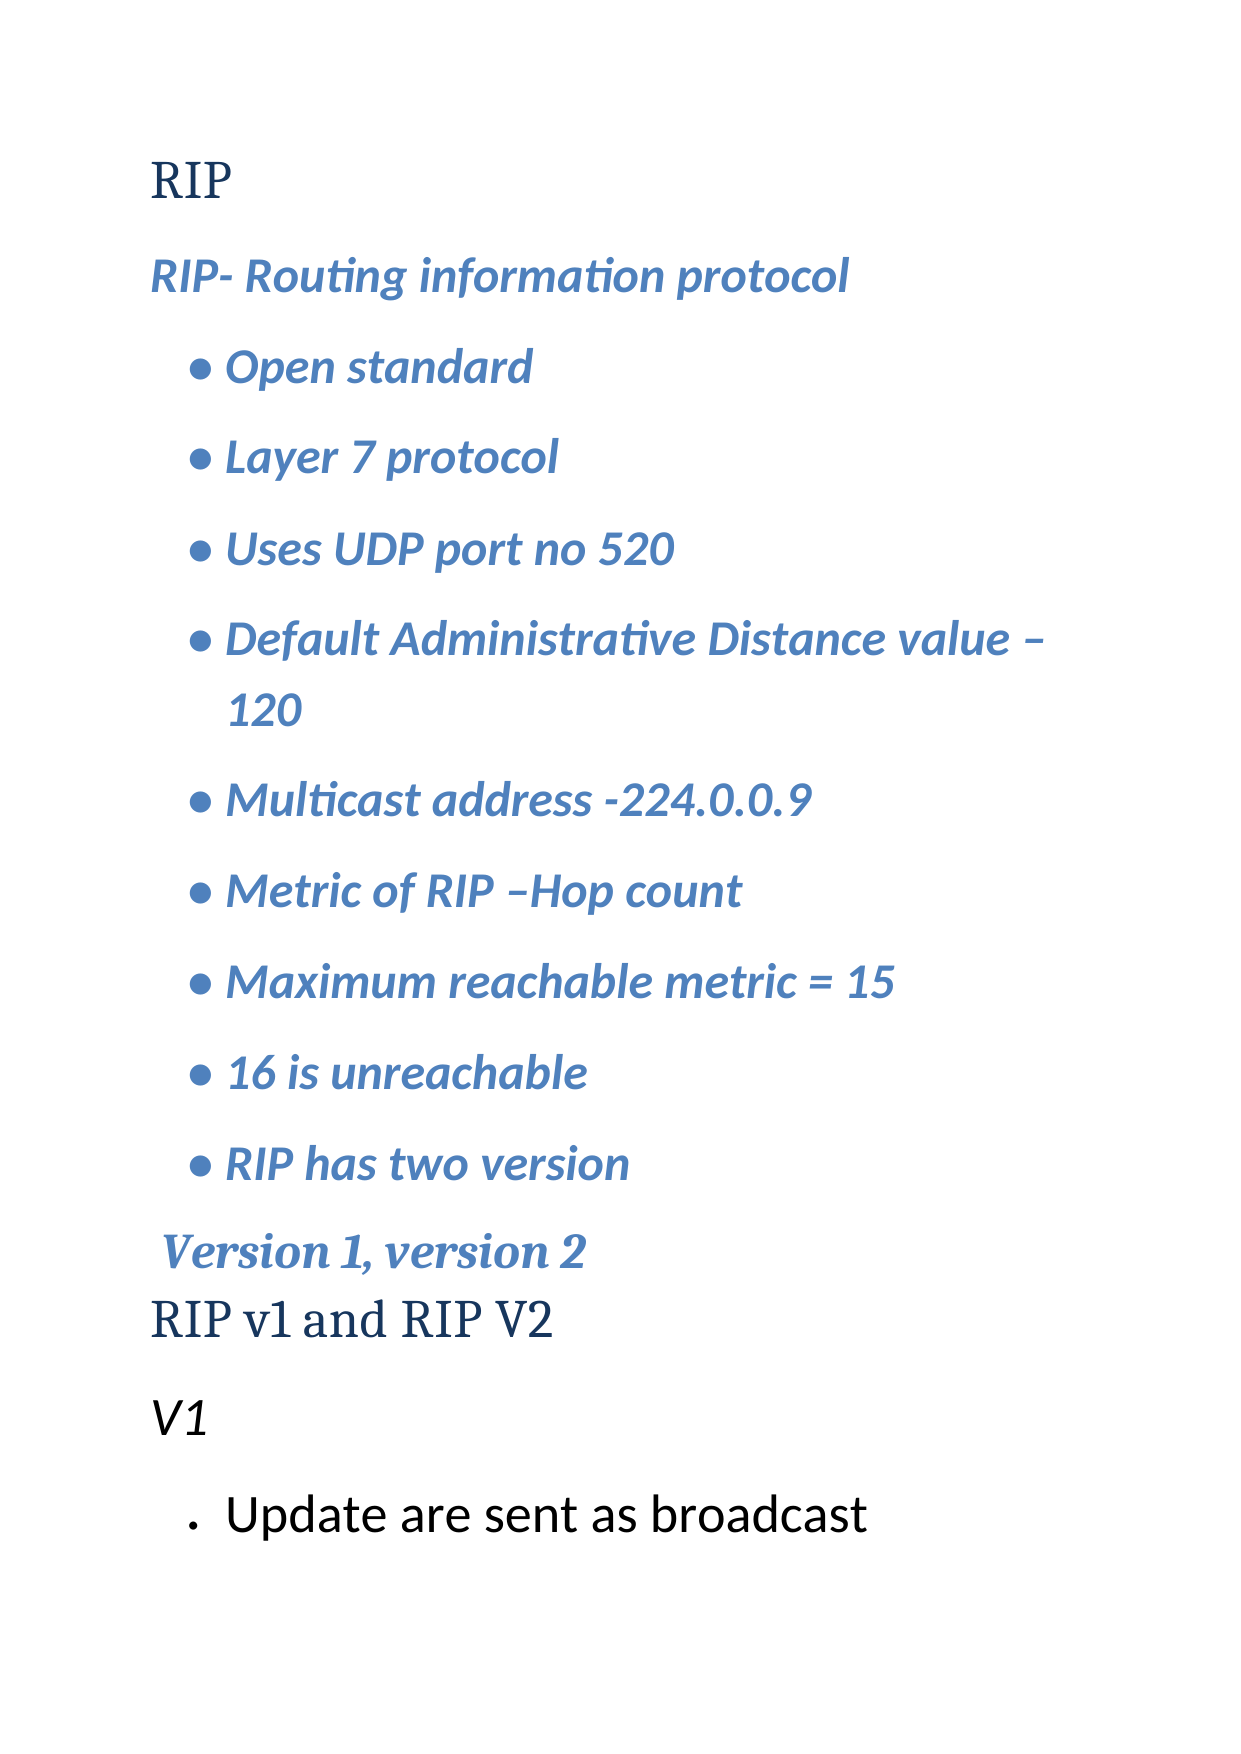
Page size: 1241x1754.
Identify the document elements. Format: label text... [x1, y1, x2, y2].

list Default Administrative Distance value – 120 [187, 607, 1090, 738]
list 16 is unreachable [187, 1041, 1090, 1102]
text RIP v1 and RIP V2 [150, 1289, 1090, 1351]
list Uses UDP port no 520 [187, 516, 1090, 577]
list Open standard [187, 334, 1090, 396]
text RIP- Routing information protocol [150, 243, 1090, 304]
list Maximum reachable metric = 15 [187, 950, 1090, 1011]
text Version 1, version 2 [150, 1223, 1090, 1281]
list Multicast address -224.0.0.9 [187, 768, 1090, 829]
list Metric of RIP –Hop count [187, 859, 1090, 920]
text RIP [150, 150, 1090, 212]
text V1 [150, 1383, 1090, 1449]
list Layer 7 protocol [187, 425, 1090, 486]
list Update are sent as broadcast [187, 1479, 1090, 1546]
list RIP has two version [187, 1132, 1090, 1193]
